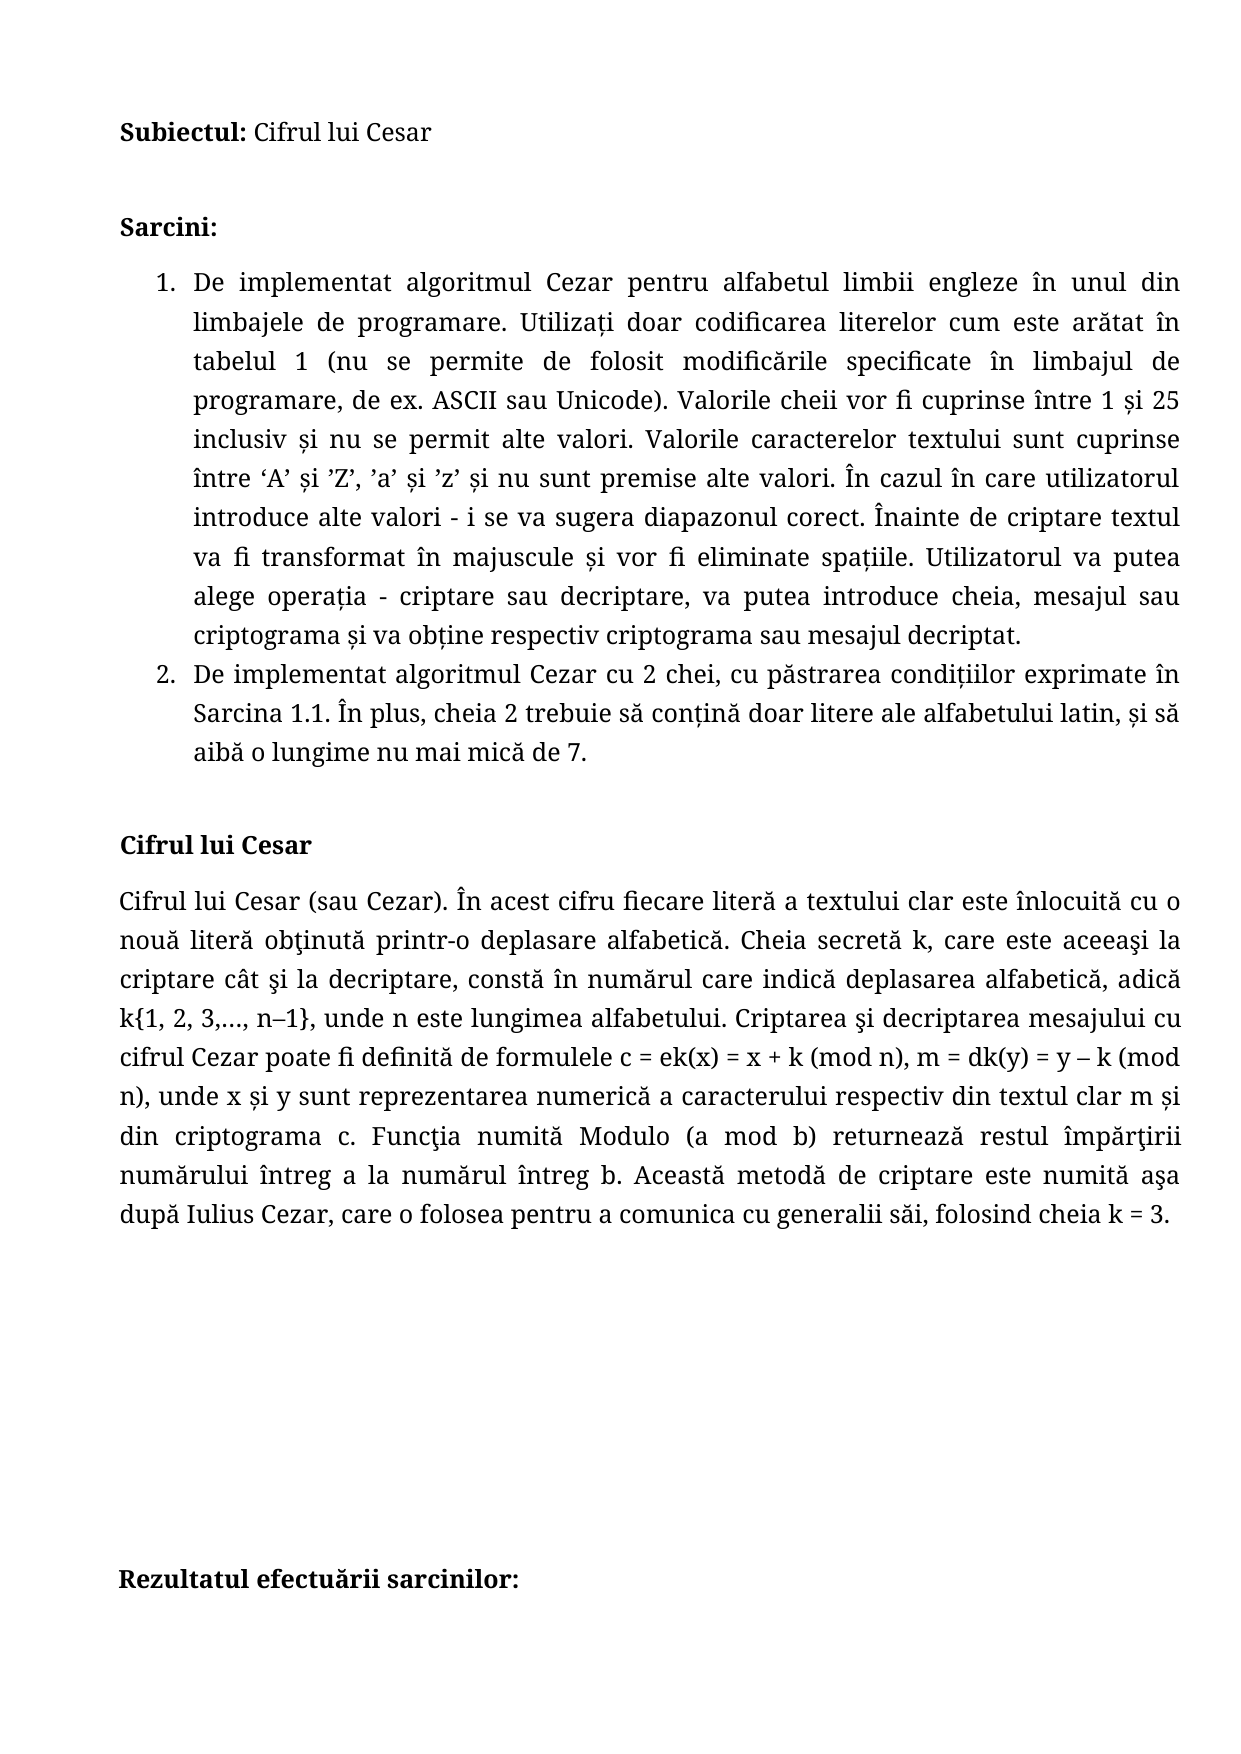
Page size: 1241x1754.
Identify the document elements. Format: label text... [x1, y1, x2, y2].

list De implementat algoritmul Cezar pentru alfabetul limbii engleze în unul din limbajele de programare. Utilizați doar codificarea literelor cum este arătat în tabelul 1 (nu se permite de folosit modificările specificate în limbajul de programare, de ex. ASCII sau Unicode). Valorile cheii vor fi cuprinse între 1 și 25 inclusiv și nu se permit alte valori. Valorile caracterelor textului sunt cuprinse între ‘A’ și ’Z’, ’a’ și ’z’ și nu sunt premise alte valori. În cazul în care utilizatorul introduce alte valori - i se va sugera diapazonul corect. Înainte de criptare textul va fi transformat în majuscule și vor fi eliminate spațiile. Utilizatorul va putea alege operația - criptare sau decriptare, va putea introduce cheia, mesajul sau criptograma și va obține respectiv criptograma sau mesajul decriptat. [156, 265, 1182, 652]
list De implementat algoritmul Cezar cu 2 chei, cu păstrarea condițiilor exprimate în Sarcina 1.1. În plus, cheia 2 trebuie să conțină doar litere ale alfabetului latin, și să aibă o lungime nu mai mică de 7. [156, 657, 1182, 769]
text Rezultatul efectuării sarcinilor: [118, 1562, 1182, 1596]
text Subiectul: Cifrul lui Cesar [120, 115, 1182, 149]
text Cifrul lui Cesar [119, 828, 1182, 862]
text Cifrul lui Cesar (sau Cezar). În acest cifru fiecare literă a textului clar este înlocuită cu o nouă literă obţinută printr-o deplasare alfabetică. Cheia secretă k, care este aceeaşi la criptare cât şi la decriptare, constă în numărul care indică deplasarea alfabetică, adică k{1, 2, 3,…, n–1}, unde n este lungimea alfabetului. Criptarea şi decriptarea mesajului cu cifrul Cezar poate fi definită de formulele c = ek(x) = x + k (mod n), m = dk(y) = y – k (mod n), unde x și y sunt reprezentarea numerică a caracterului respectiv din textul clar m și din criptograma c. Funcţia numită Modulo (a mod b) returnează restul împărţirii numărului întreg a la numărul întreg b. Această metodă de criptare este numită aşa după Iulius Cezar, care o folosea pentru a comunica cu generalii săi, folosind cheia k = 3. [118, 883, 1182, 1231]
text Sarcini: [120, 210, 1182, 244]
